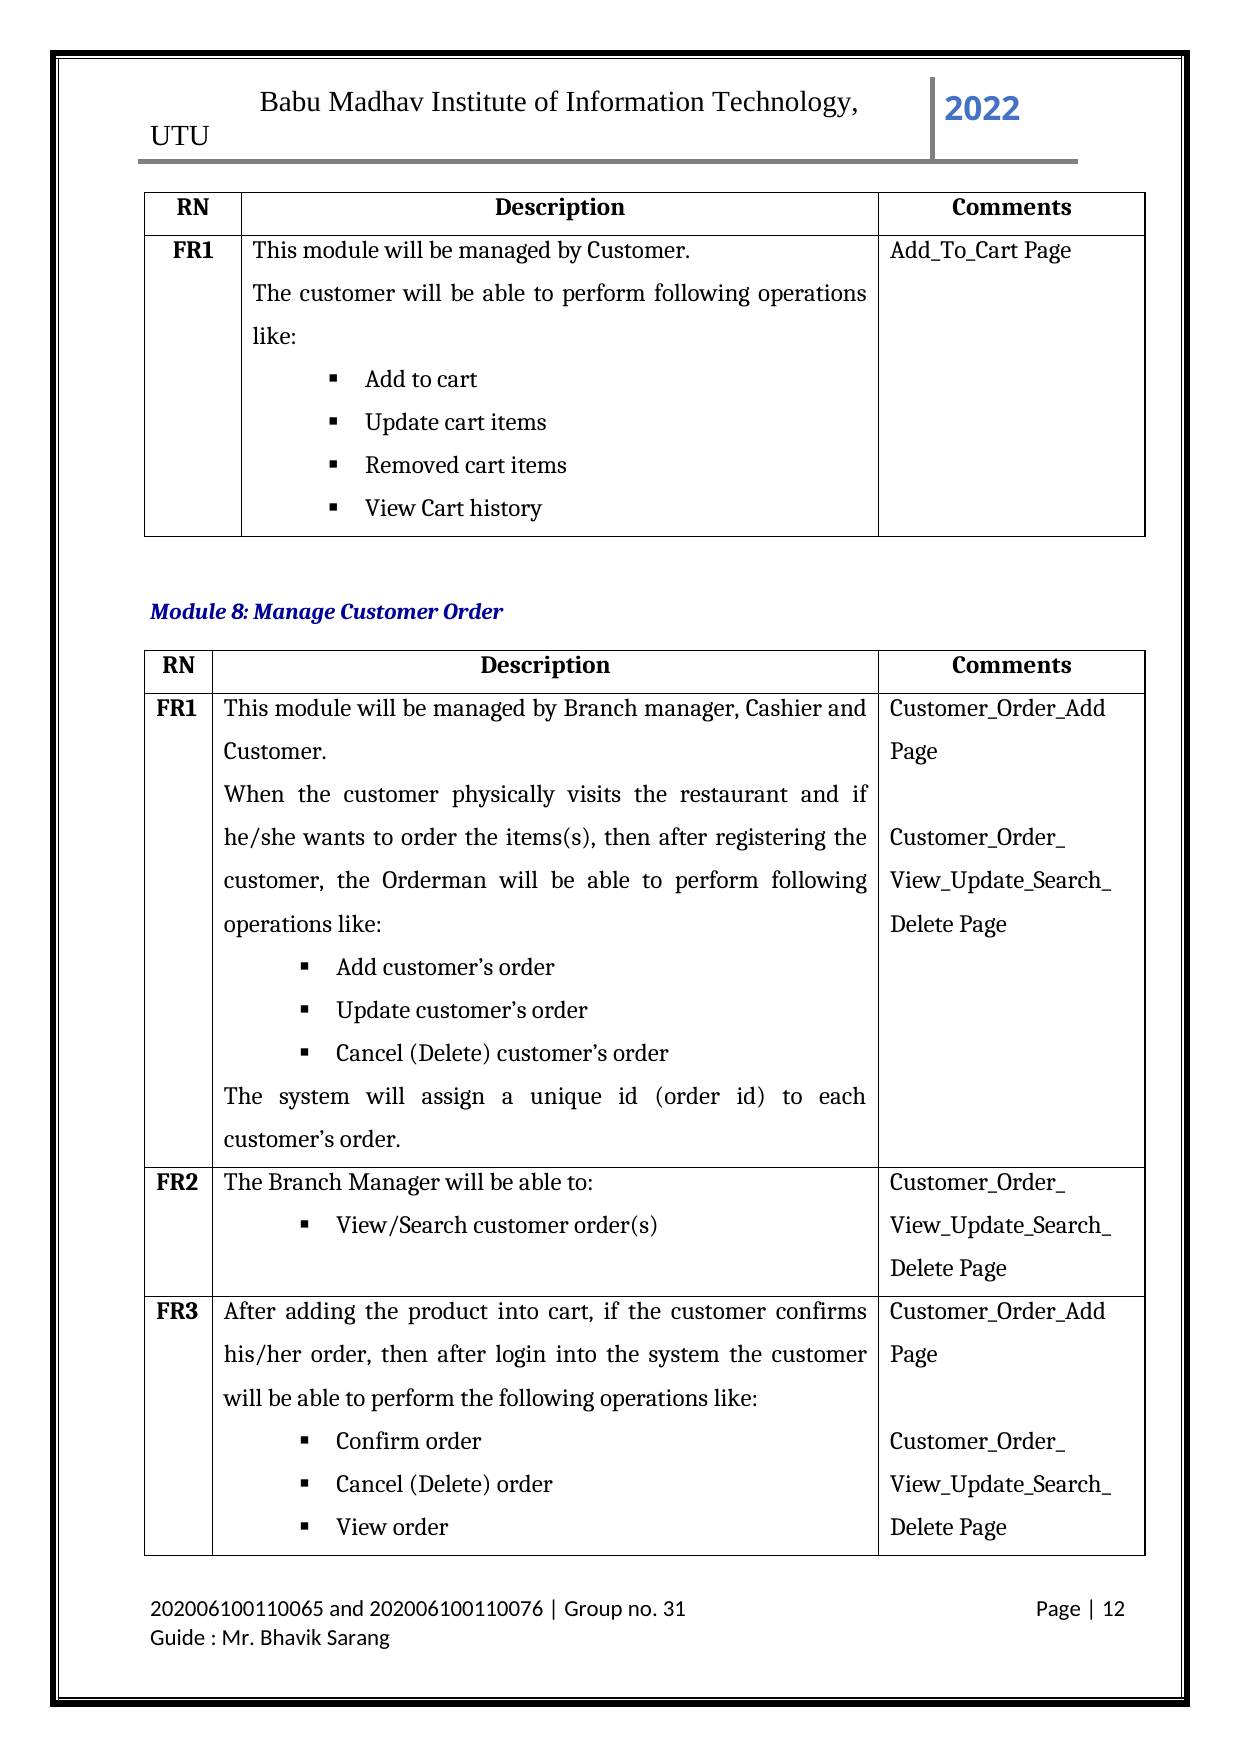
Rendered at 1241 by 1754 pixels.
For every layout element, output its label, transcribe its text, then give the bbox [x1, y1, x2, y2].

table_cell Customer_Order_Add Page Customer_Order_ View_Update_Search_ Delete Page [879, 694, 1144, 1167]
table_cell The Branch Manager will be able to: View/Search customer order(s) [213, 1168, 878, 1296]
table_cell FR1 [145, 694, 212, 1167]
table_header Comments [879, 651, 1144, 693]
table_cell Add_To_Cart Page [879, 236, 1144, 536]
table_cell After adding the product into cart, if the customer confirms his/her order, then after login into the system the customer will be able to perform the following operations like: Confirm order Cancel (Delete) order View order [213, 1297, 878, 1555]
table_cell FR1 [145, 236, 241, 536]
table_cell FR2 [145, 1168, 212, 1296]
table_cell This module will be managed by Branch manager, Cashier and Customer. When the customer physically visits the restaurant and if he/she wants to order the items(s), then after registering the customer, the Orderman will be able to perform following operations like: Add customer’s order Update customer’s order Cancel (Delete) customer’s order The system will assign a unique id (order id) to each customer’s order. [213, 694, 878, 1167]
table_header Description [242, 193, 878, 234]
table_cell Customer_Order_Add Page Customer_Order_ View_Update_Search_ Delete Page [879, 1297, 1144, 1555]
table_cell Customer_Order_ View_Update_Search_ Delete Page [879, 1168, 1144, 1296]
table_header Description [213, 651, 878, 693]
table_header RN [145, 651, 212, 693]
table_header Comments [879, 193, 1144, 234]
text Module 8: Manage Customer Order [150, 599, 1090, 625]
table_cell FR3 [145, 1297, 212, 1555]
table_header RN [145, 193, 241, 234]
table_cell This module will be managed by Customer. The customer will be able to perform following operations like: Add to cart Update cart items Removed cart items View Cart history [242, 236, 878, 536]
